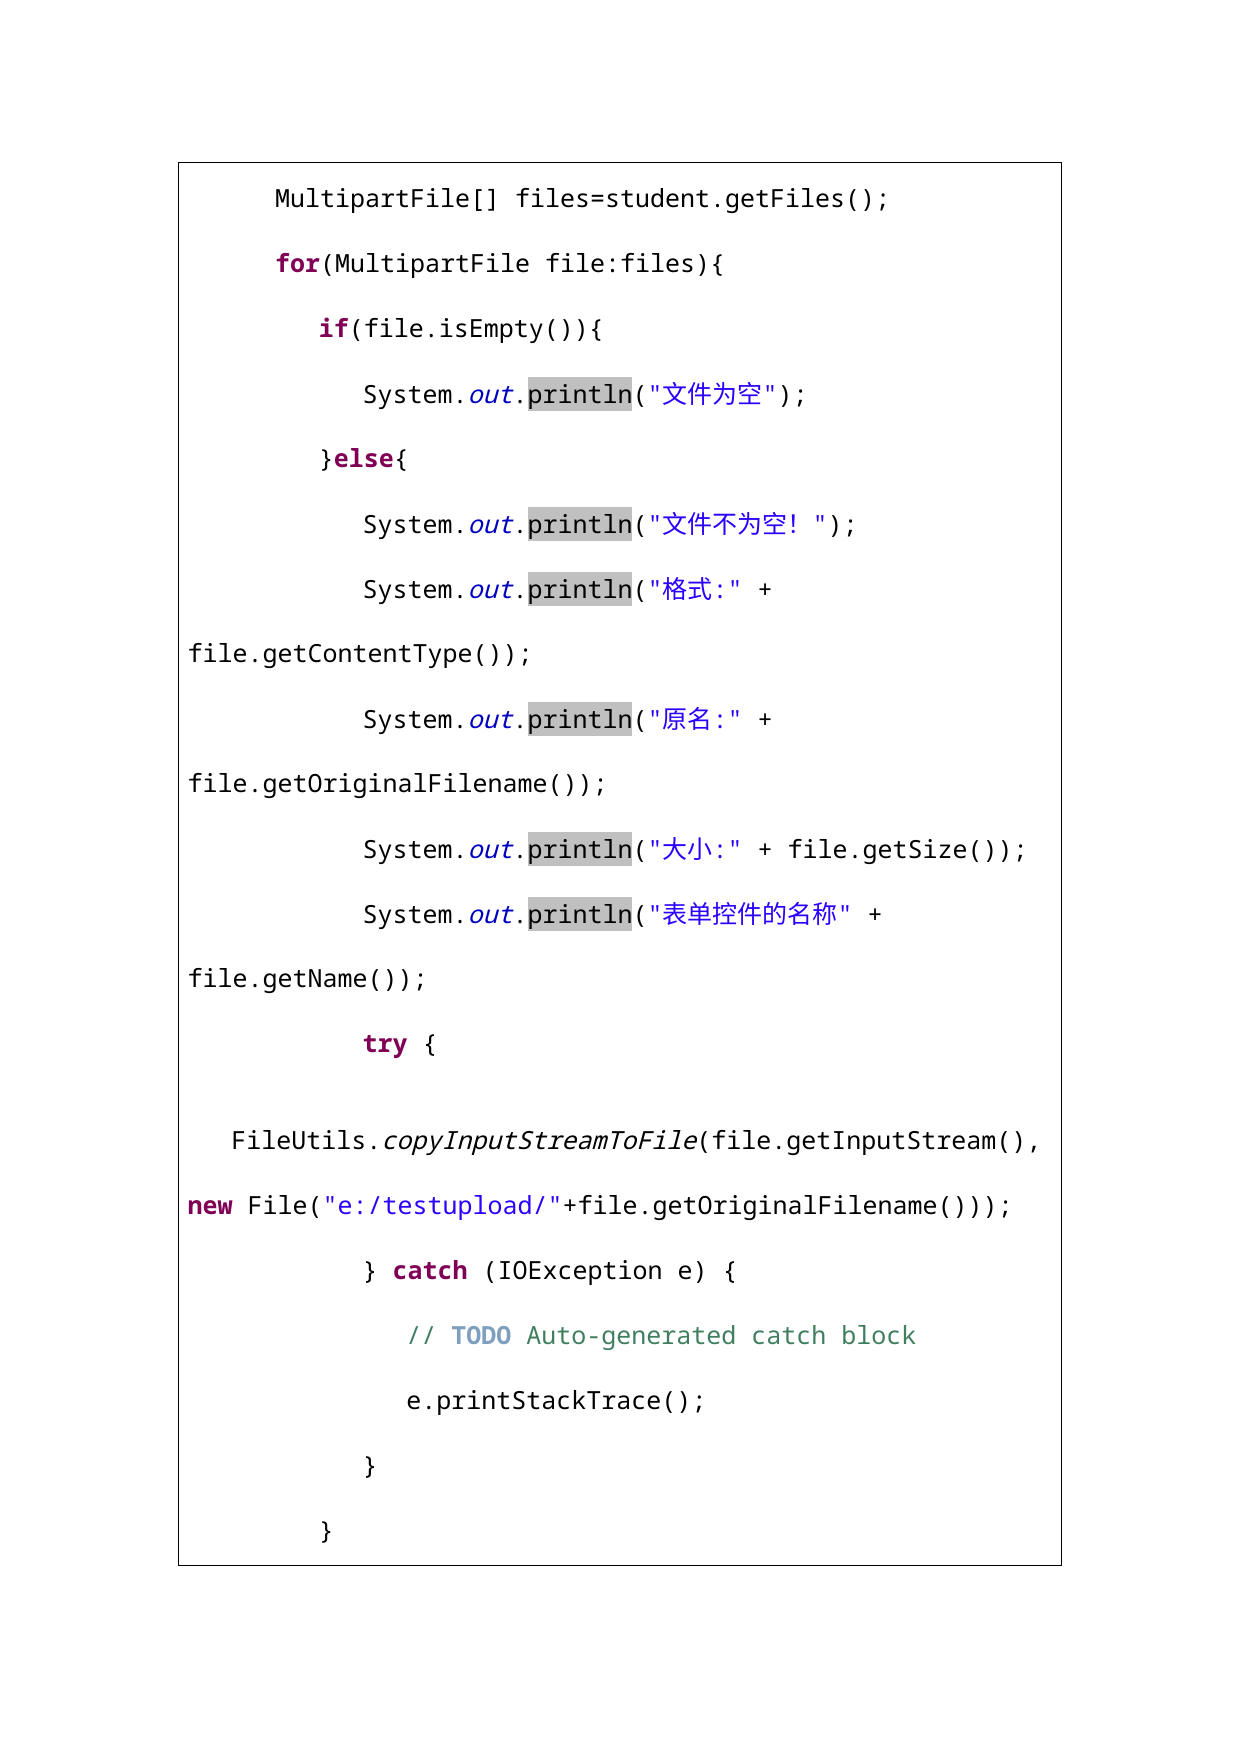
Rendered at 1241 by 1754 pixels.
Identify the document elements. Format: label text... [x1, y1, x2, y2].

text FileUtils.copyInputStreamToFile(file.getInputStream(), new File("e:/testupload/"+file.getOriginalFilename())); [187, 1075, 1053, 1238]
text } [179, 1494, 1061, 1565]
text }else{ [187, 425, 1053, 490]
text System.out.println("格式:" + file.getContentType()); [187, 555, 1053, 685]
text // TODO Auto-generated catch block [187, 1303, 1053, 1368]
text for(MultipartFile file:files){ [187, 230, 1053, 295]
text if(file.isEmpty()){ [187, 295, 1053, 360]
text e.printStackTrace(); [187, 1368, 1053, 1433]
text try { [187, 1010, 1053, 1075]
text System.out.println("原名:" + file.getOriginalFilename()); [187, 685, 1053, 815]
text System.out.println("文件为空"); [187, 360, 1053, 425]
text System.out.println("表单控件的名称" + file.getName()); [187, 880, 1053, 1010]
text System.out.println("文件不为空！"); [187, 490, 1053, 555]
text } catch (IOException e) { [187, 1238, 1053, 1303]
text MultipartFile[] files=student.getFiles(); [179, 163, 1061, 230]
text } [187, 1433, 1053, 1494]
text System.out.println("大小:" + file.getSize()); [187, 815, 1053, 880]
